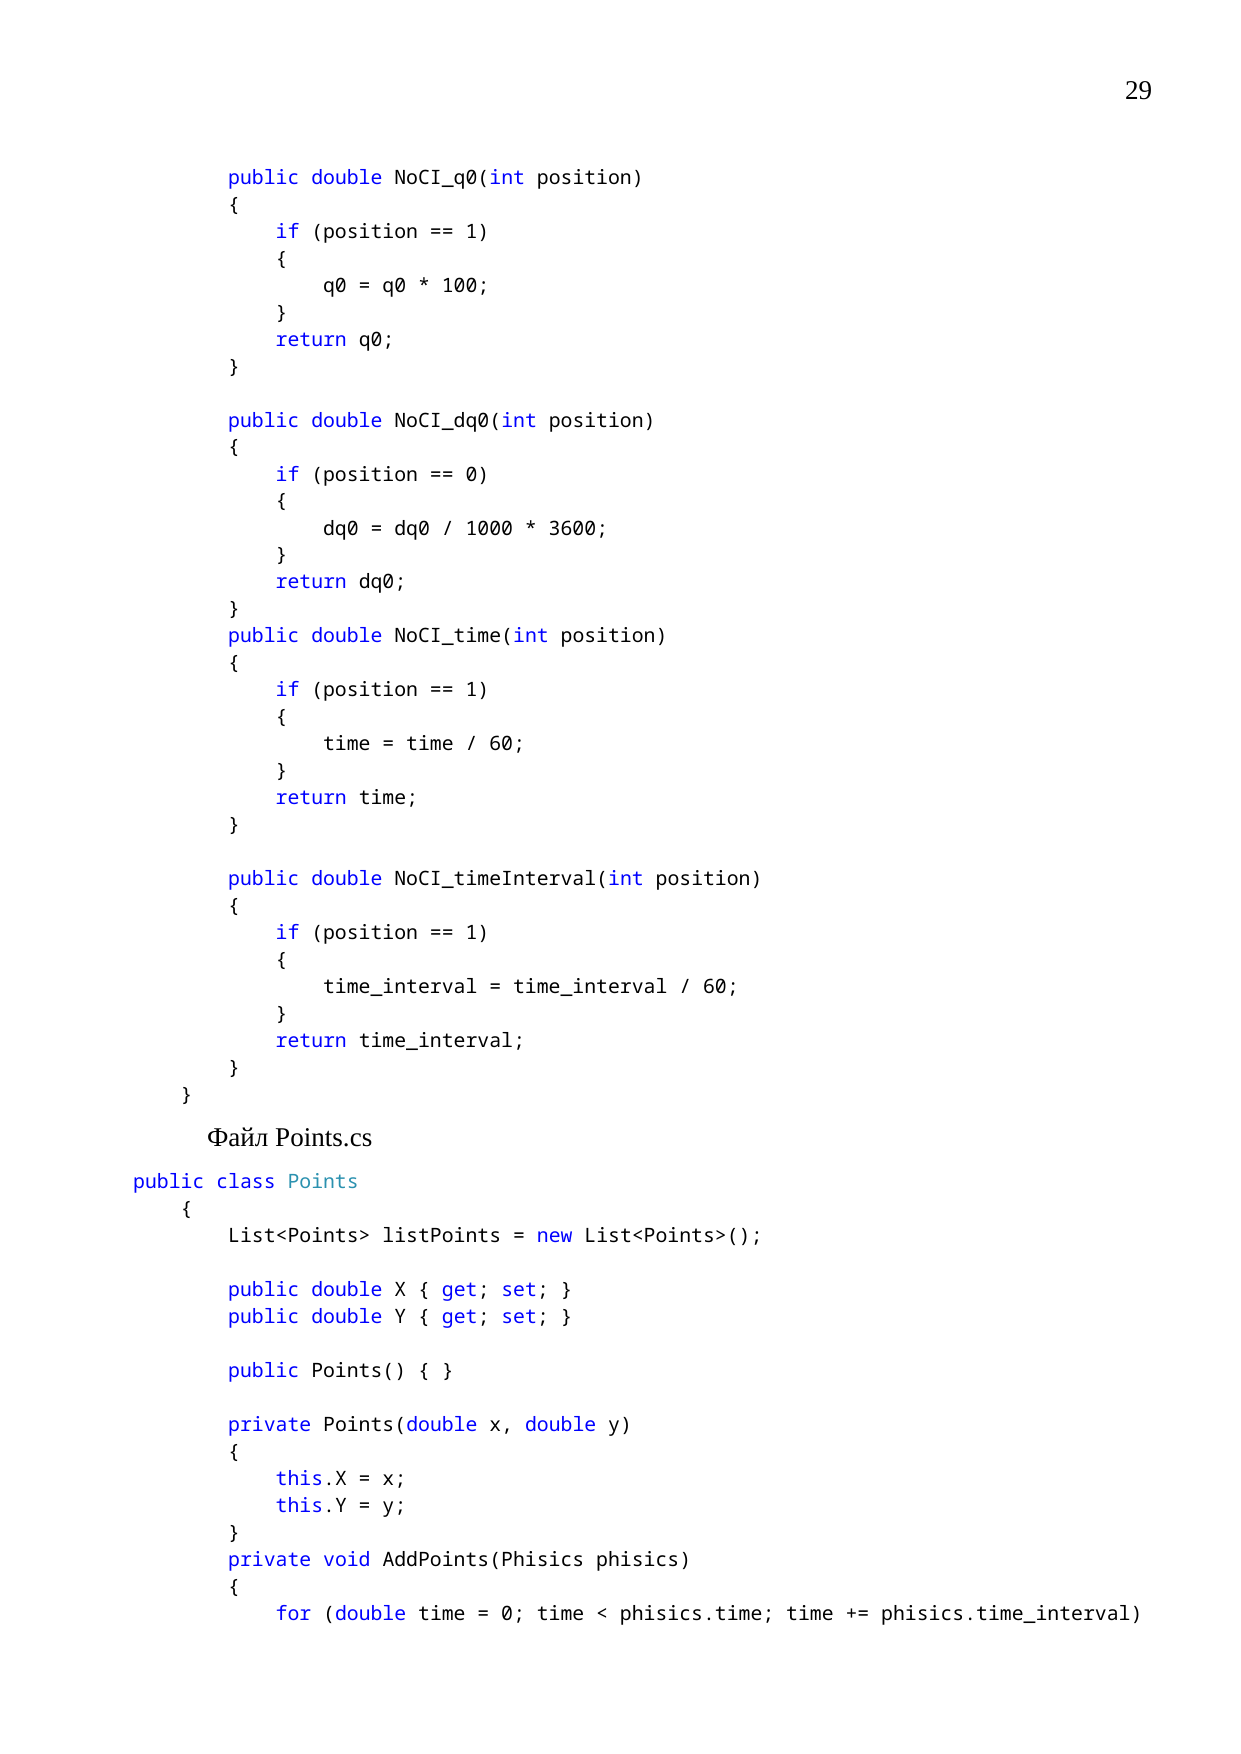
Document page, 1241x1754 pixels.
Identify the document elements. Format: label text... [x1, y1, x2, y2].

text return time_interval; [133, 1026, 1152, 1053]
text } [133, 1053, 1152, 1080]
text for (double time = 0; time < phisics.time; time += phisics.time_interval) [133, 1599, 1152, 1626]
text time = time / 60; [133, 729, 1152, 757]
text this.Y = y; [133, 1491, 1152, 1518]
text if (position == 1) [133, 918, 1152, 945]
text public double NoCI_time(int position) [133, 622, 1152, 649]
text public double NoCI_timeInterval(int position) [133, 864, 1152, 891]
text { [133, 190, 1152, 217]
text { [133, 703, 1152, 729]
text if (position == 0) [133, 460, 1152, 487]
text private void AddPoints(Phisics phisics) [133, 1545, 1152, 1572]
text public double Y { get; set; } [133, 1302, 1152, 1329]
text public class Points [133, 1167, 1152, 1194]
text { [133, 244, 1152, 271]
text List<Points> listPoints = new List<Points>(); [133, 1221, 1152, 1248]
text if (position == 1) [133, 676, 1152, 703]
text return time; [133, 783, 1152, 811]
text this.X = x; [133, 1464, 1152, 1491]
text { [133, 891, 1152, 918]
text } [133, 757, 1152, 783]
text { [133, 1194, 1152, 1221]
text { [133, 1437, 1152, 1464]
text return q0; [133, 325, 1152, 352]
text } [133, 352, 1152, 379]
text { [133, 433, 1152, 460]
text } [133, 1518, 1152, 1545]
text public double X { get; set; } [133, 1275, 1152, 1302]
text q0 = q0 * 100; [133, 271, 1152, 298]
text } [133, 999, 1152, 1026]
text dq0 = dq0 / 1000 * 3600; [133, 514, 1152, 541]
text { [133, 649, 1152, 676]
text return dq0; [133, 568, 1152, 595]
text } [133, 541, 1152, 568]
text } [133, 811, 1152, 837]
text public double NoCI_q0(int position) [133, 163, 1152, 190]
text if (position == 1) [133, 217, 1152, 244]
text } [133, 1080, 1152, 1107]
text { [133, 945, 1152, 972]
text private Points(double x, double y) [133, 1410, 1152, 1437]
text time_interval = time_interval / 60; [133, 972, 1152, 999]
text { [133, 487, 1152, 514]
text } [133, 298, 1152, 325]
text } [133, 595, 1152, 622]
text Файл Points.cs [133, 1121, 1152, 1152]
text { [133, 1572, 1152, 1599]
text public double NoCI_dq0(int position) [133, 406, 1152, 433]
text public Points() { } [133, 1356, 1152, 1383]
